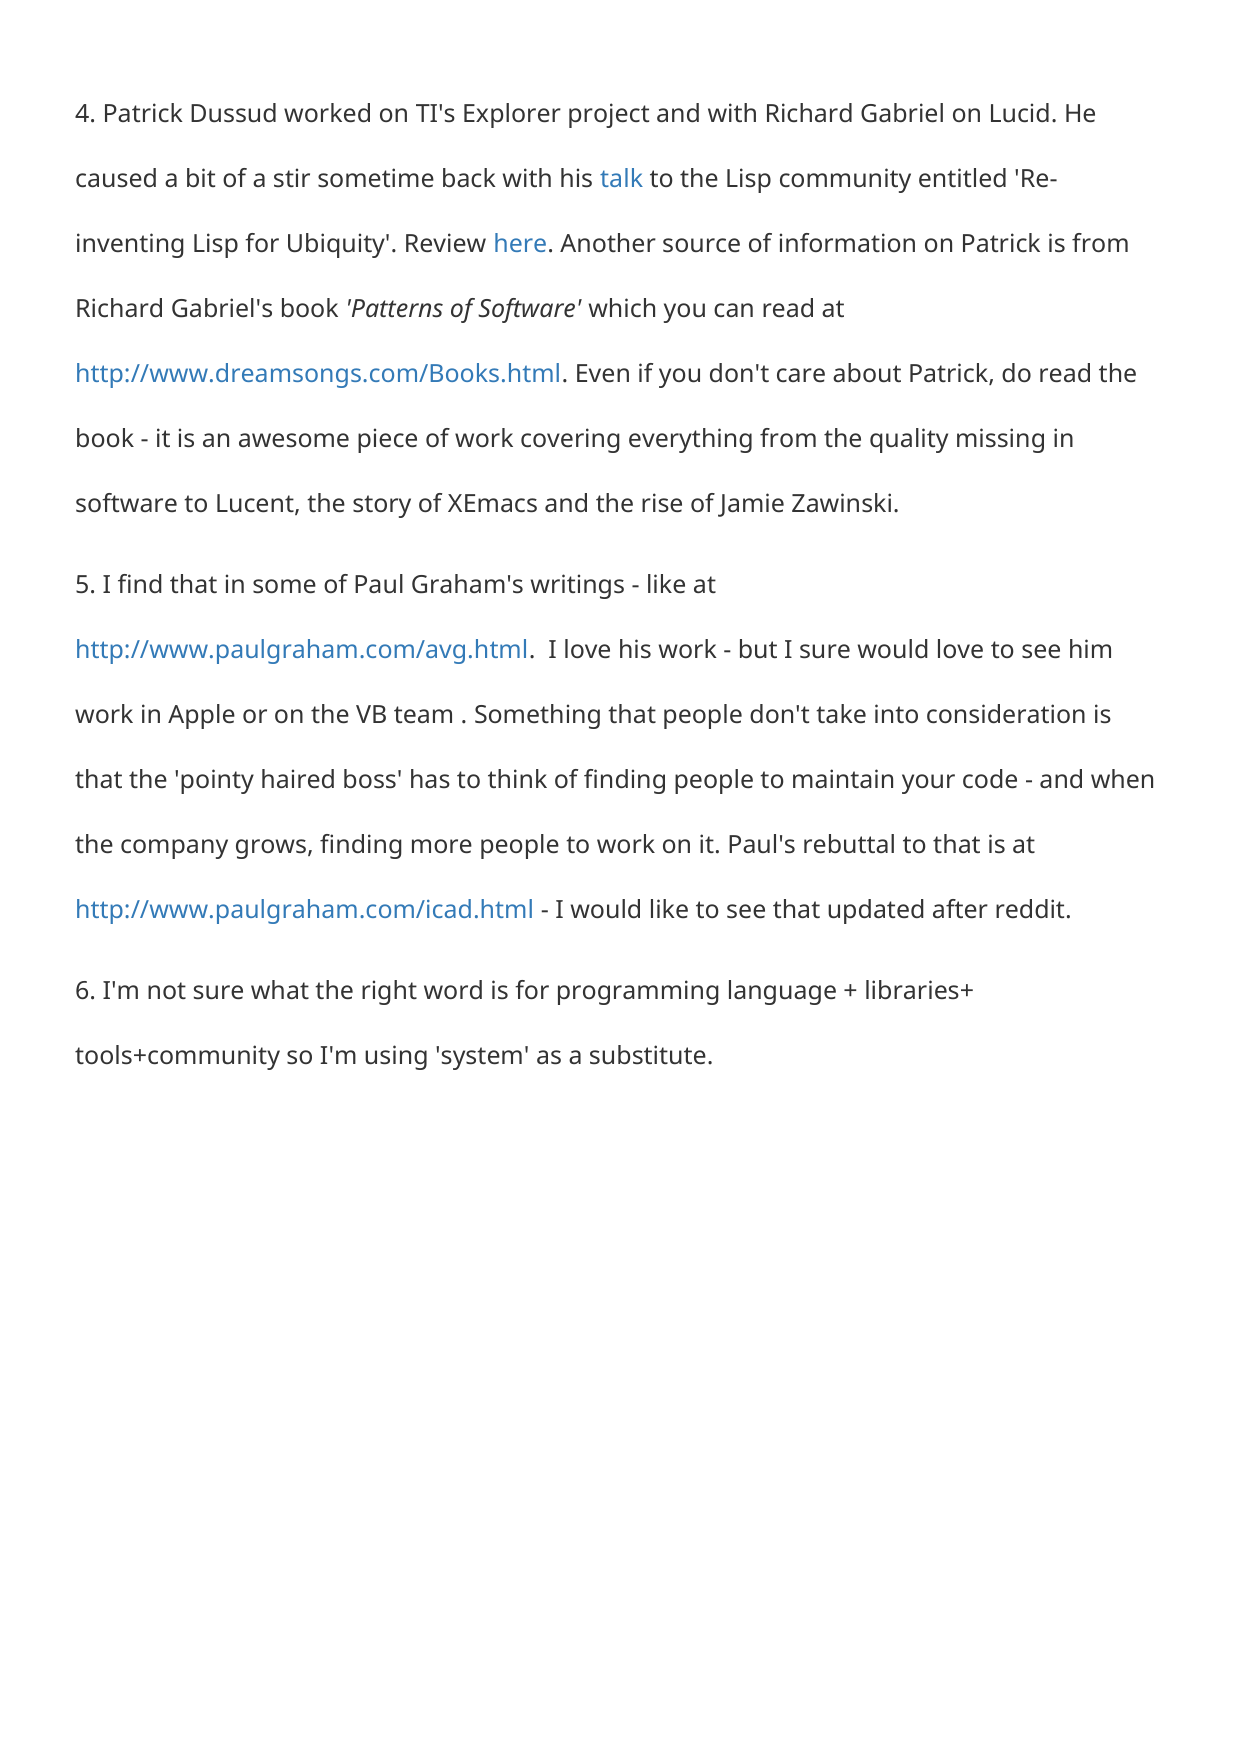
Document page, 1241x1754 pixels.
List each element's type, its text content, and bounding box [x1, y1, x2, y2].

text 5. I find that in some of Paul Graham's writings - like at http://www.paulgraham.com/avg.html. I love his work - but I sure would love to see him work in Apple or on the VB team . Something that people don't take into consideration is that the 'pointy haired boss' has to think of finding people to maintain your code - and when the company grows, finding more people to work on it. Paul's rebuttal to that is at http://www.paulgraham.com/icad.html - I would like to see that updated after reddit. [75, 551, 1165, 941]
text 6. I'm not sure what the right word is for programming language + libraries+ tools+community so I'm using 'system' as a substitute. [75, 957, 1165, 1087]
text 4. Patrick Dussud worked on TI's Explorer project and with Richard Gabriel on Lucid. He caused a bit of a stir sometime back with his talk to the Lisp community entitled 'Re-inventing Lisp for Ubiquity'. Review here. Another source of information on Patrick is from Richard Gabriel's book 'Patterns of Software' which you can read at http://www.dreamsongs.com/Books.html. Even if you don't care about Patrick, do read the book - it is an awesome piece of work covering everything from the quality missing in software to Lucent, the story of XEmacs and the rise of Jamie Zawinski. [75, 81, 1165, 536]
